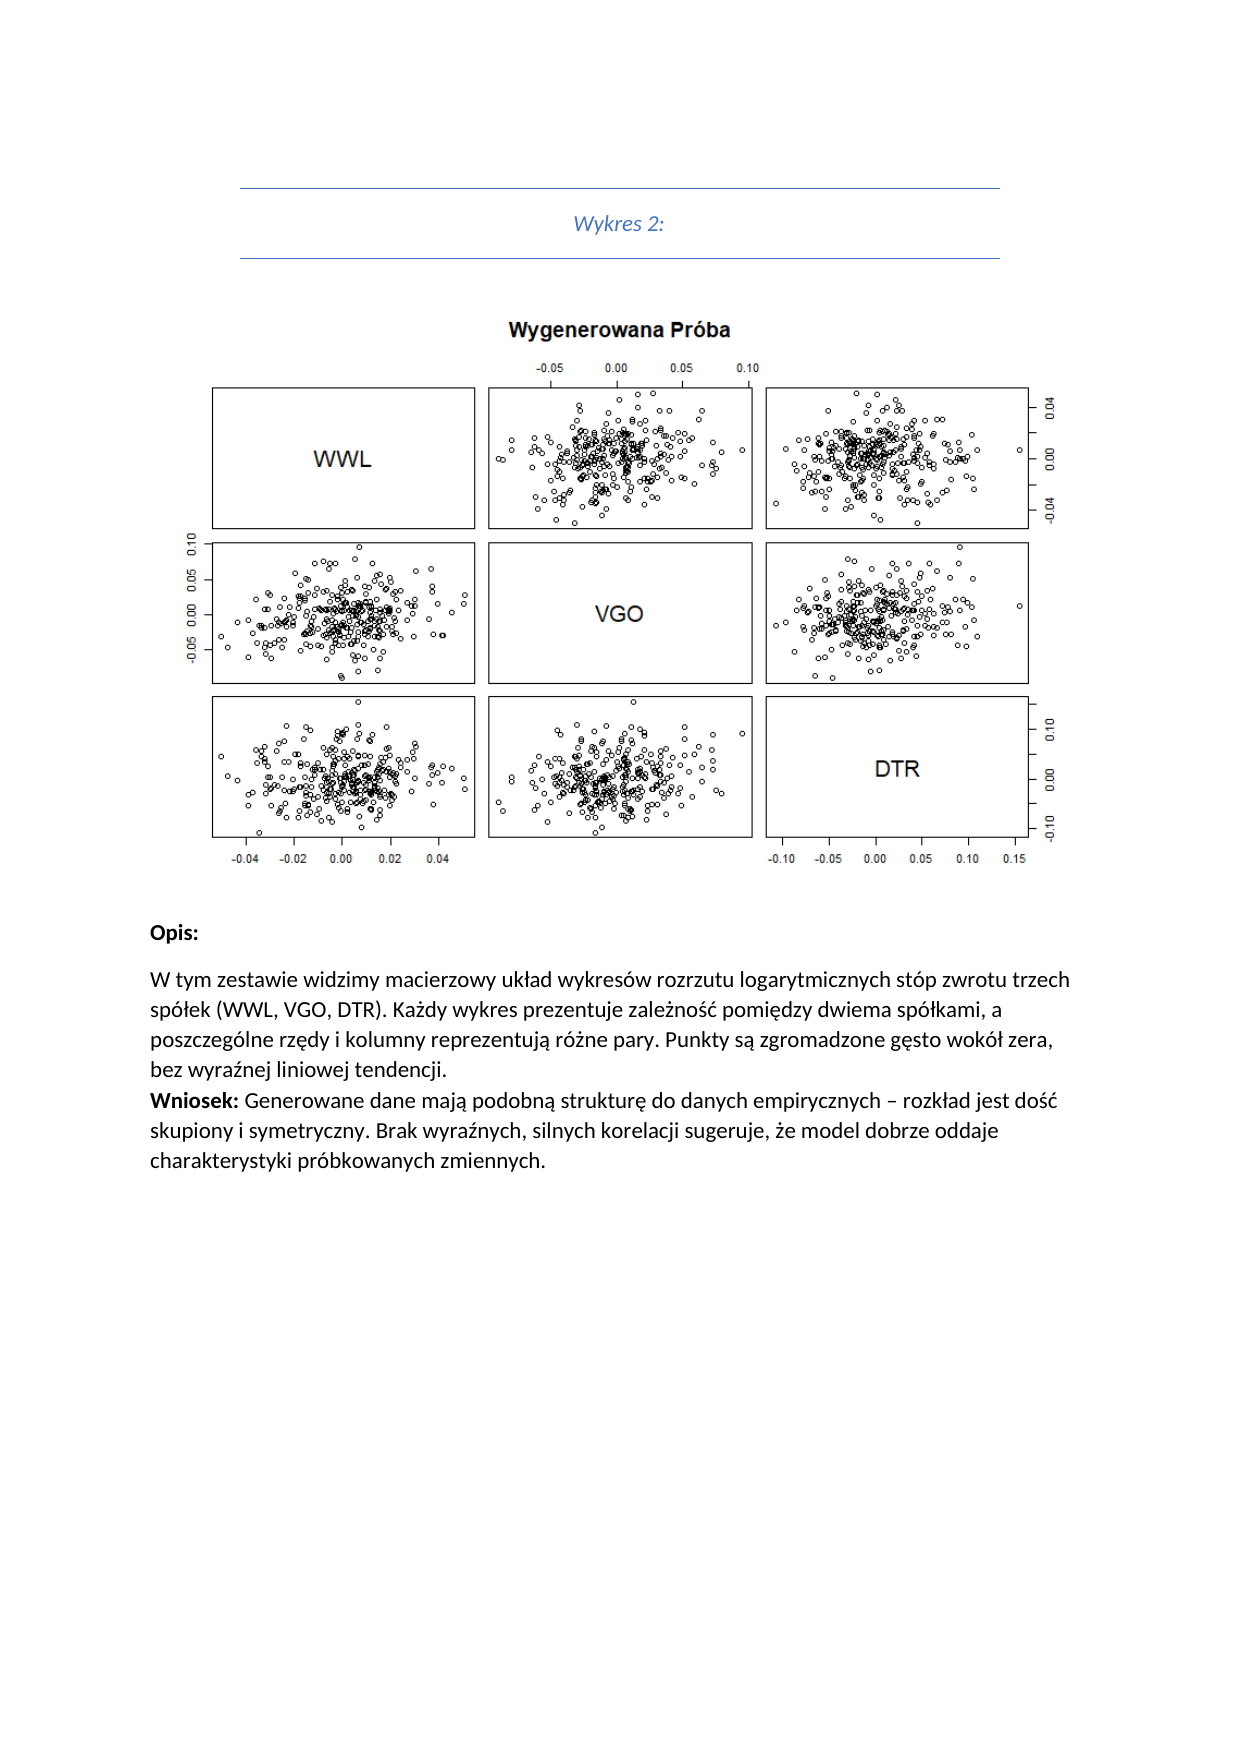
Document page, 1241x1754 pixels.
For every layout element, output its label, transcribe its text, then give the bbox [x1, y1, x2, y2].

picture [150, 298, 1091, 900]
text Opis: [150, 918, 1090, 946]
text Wykres 2: [240, 189, 1000, 258]
text W tym zestawie widzimy macierzowy układ wykresów rozrzutu logarytmicznych stóp zwrotu trzech spółek (WWL, VGO, DTR). Każdy wykres prezentuje zależność pomiędzy dwiema spółkami, a poszczególne rzędy i kolumny reprezentują różne pary. Punkty są zgromadzone gęsto wokół zera, bez wyraźnej liniowej tendencji. Wniosek: Generowane dane mają podobną strukturę do danych empirycznych – rozkład jest dość skupiony i symetryczny. Brak wyraźnych, silnych korelacji sugeruje, że model dobrze oddaje charakterystyki próbkowanych zmiennych. [150, 965, 1090, 1174]
